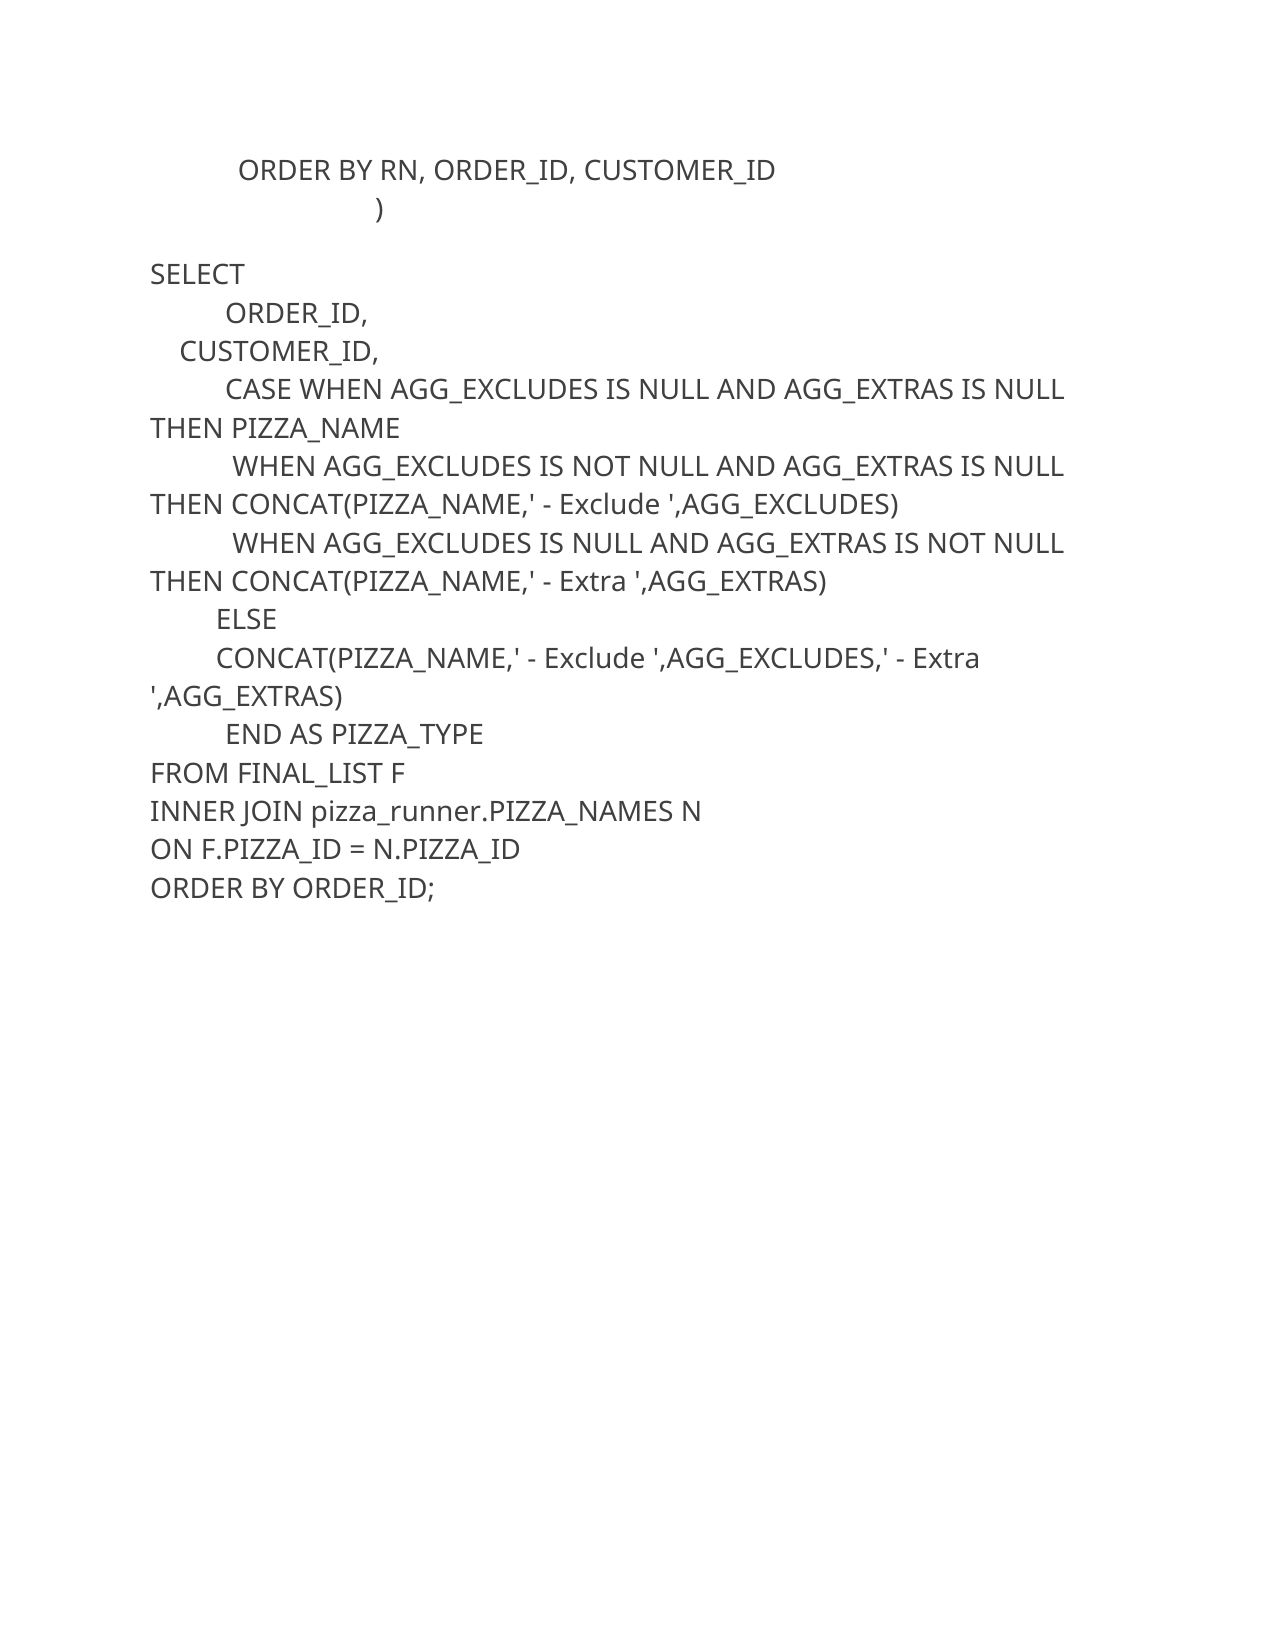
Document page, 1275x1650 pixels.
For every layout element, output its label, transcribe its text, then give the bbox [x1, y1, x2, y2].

text ON F.PIZZA_ID = N.PIZZA_ID [150, 830, 1125, 868]
text SELECT [150, 255, 1125, 293]
text END AS PIZZA_TYPE [150, 715, 1125, 753]
text ORDER BY ORDER_ID; [150, 868, 1125, 906]
text CUSTOMER_ID, [150, 331, 1125, 370]
text CASE WHEN AGG_EXCLUDES IS NULL AND AGG_EXTRAS IS NULL THEN PIZZA_NAME [150, 370, 1125, 446]
text ORDER_ID, [150, 293, 1125, 331]
text WHEN AGG_EXCLUDES IS NULL AND AGG_EXTRAS IS NOT NULL THEN CONCAT(PIZZA_NAME,' - Extra ',AGG_EXTRAS) [150, 523, 1125, 600]
text WHEN AGG_EXCLUDES IS NOT NULL AND AGG_EXTRAS IS NULL THEN CONCAT(PIZZA_NAME,' - Exclude ',AGG_EXCLUDES) [150, 446, 1125, 523]
text ORDER BY RN, ORDER_ID, CUSTOMER_ID [150, 150, 1125, 188]
text INNER JOIN pizza_runner.PIZZA_NAMES N [150, 791, 1125, 830]
text FROM FINAL_LIST F [150, 753, 1125, 791]
text ELSE [150, 600, 1125, 638]
text ) [150, 188, 1125, 227]
text CONCAT(PIZZA_NAME,' - Exclude ',AGG_EXCLUDES,' - Extra ',AGG_EXTRAS) [150, 638, 1125, 715]
